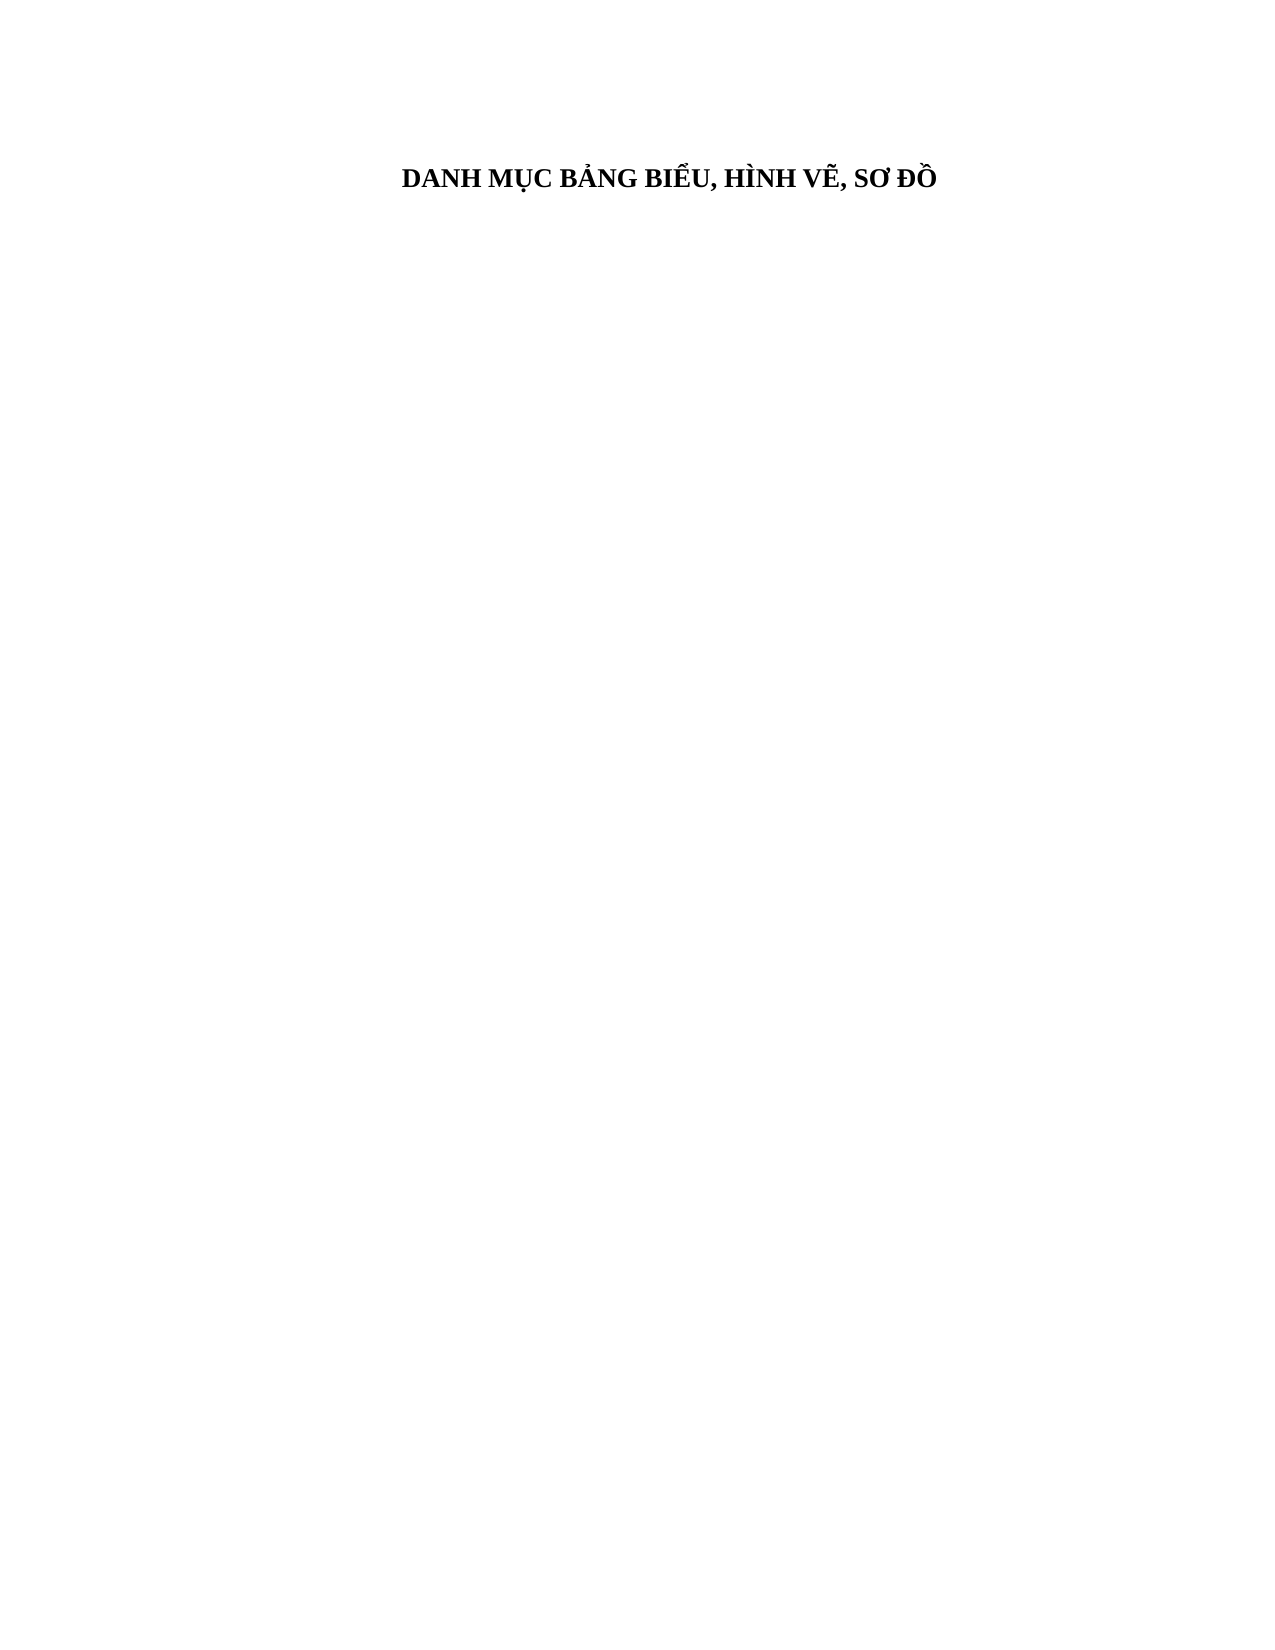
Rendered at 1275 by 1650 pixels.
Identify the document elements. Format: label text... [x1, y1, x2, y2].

subtitle DANH MỤC BẢNG BIỂU, HÌNH VẼ, SƠ ĐỒ [187, 162, 1152, 194]
